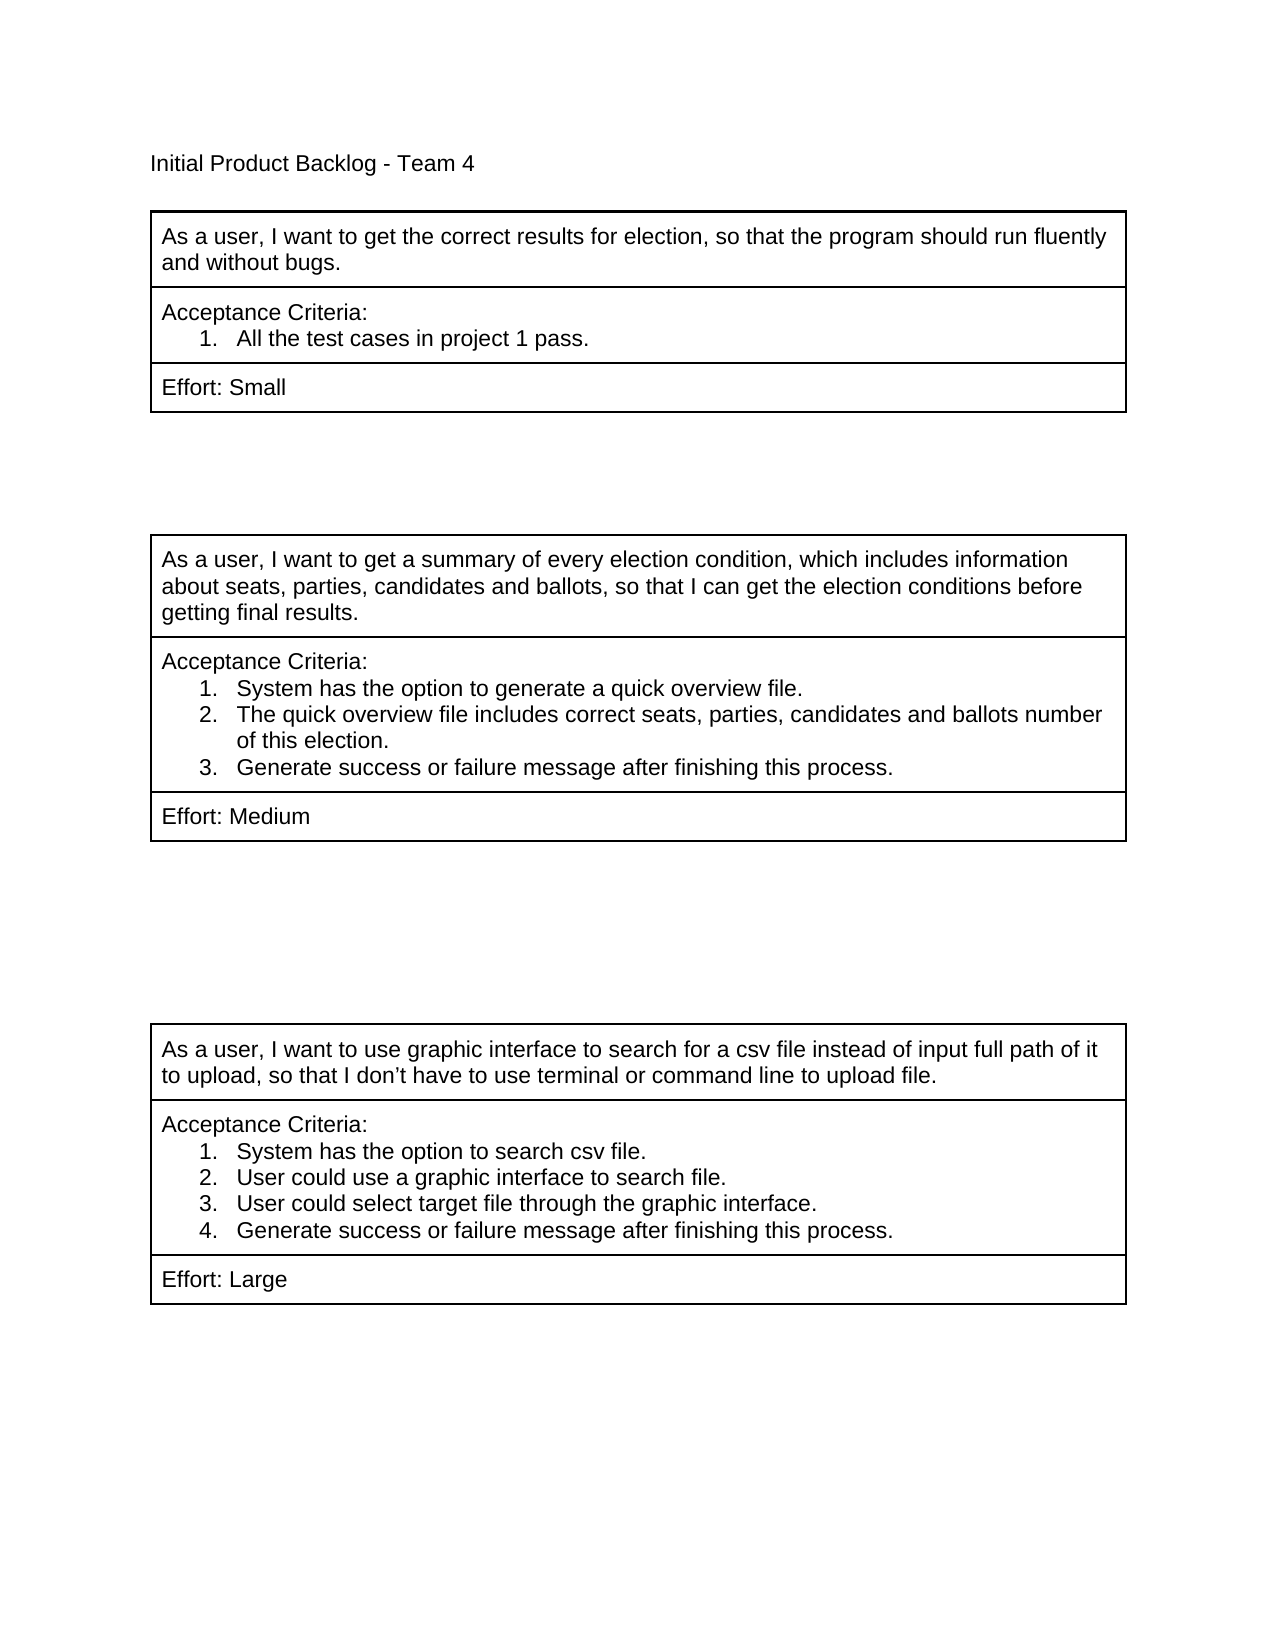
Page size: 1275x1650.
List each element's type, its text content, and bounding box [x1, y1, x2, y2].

table_cell Effort: Large [152, 1256, 1125, 1303]
table_header As a user, I want to get the correct results for election, so that the program should run fluently and without bugs. [152, 213, 1125, 286]
text Initial Product Backlog - Team 4 [150, 150, 1125, 176]
table_header As a user, I want to use graphic interface to search for a csv file instead of input full path of it to upload, so that I don’t have to use terminal or command line to upload file. [152, 1025, 1125, 1099]
table_cell Acceptance Criteria: System has the option to generate a quick overview file. The quick overview file includes correct seats, parties, candidates and ballots number of this election. Generate success or failure message after finishing this process. [152, 638, 1125, 791]
table_cell Effort: Medium [152, 793, 1125, 840]
table_header As a user, I want to get a summary of every election condition, which includes information about seats, parties, candidates and ballots, so that I can get the election conditions before getting final results. [152, 536, 1125, 636]
table_cell Acceptance Criteria: System has the option to search csv file. User could use a graphic interface to search file. User could select target file through the graphic interface. Generate success or failure message after finishing this process. [152, 1101, 1125, 1253]
table_cell Effort: Small [152, 364, 1125, 411]
table_cell Acceptance Criteria: All the test cases in project 1 pass. [152, 288, 1125, 362]
